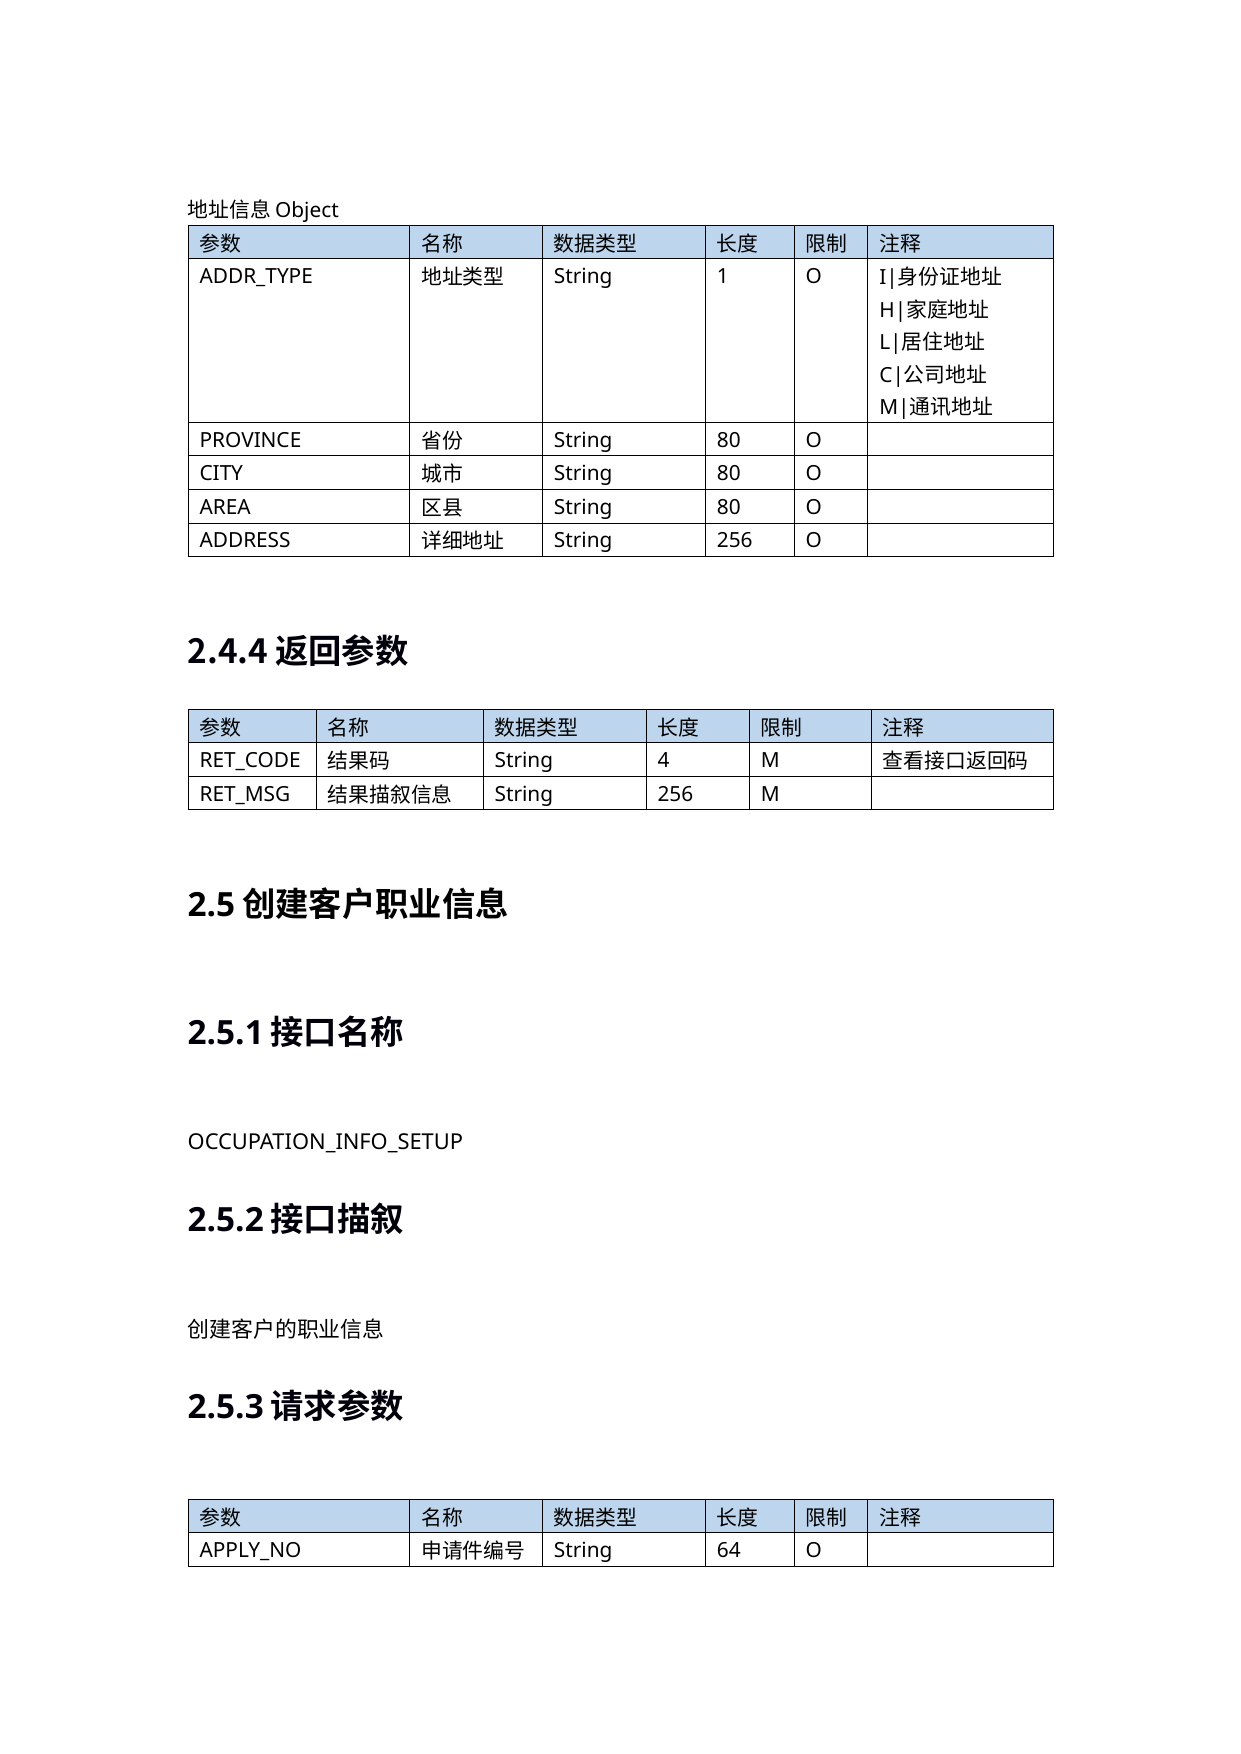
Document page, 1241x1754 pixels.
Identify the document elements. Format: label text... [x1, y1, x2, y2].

table_header 限制 [795, 1500, 867, 1532]
table_header 限制 [750, 710, 871, 742]
table_cell 区县 [410, 490, 542, 522]
table_header 限制 [795, 226, 867, 258]
table_header 注释 [868, 1500, 1053, 1532]
table_header 长度 [706, 1500, 794, 1532]
table_header 名称 [410, 1500, 542, 1532]
table_cell [868, 490, 1053, 522]
table_cell 64 [706, 1533, 794, 1566]
text OCCUPATION_INFO_SETUP [187, 1125, 1053, 1157]
table_cell M [750, 743, 871, 776]
subtitle 2.5.1接口名称 [187, 997, 1053, 1062]
table_cell 结果描叙信息 [317, 777, 483, 809]
subtitle 2.5.2接口描叙 [187, 1184, 1053, 1249]
table_cell O [795, 490, 867, 522]
table_cell ADDRESS [189, 524, 409, 556]
table_cell APPLY_NO [189, 1533, 409, 1566]
table_cell 256 [647, 777, 749, 809]
subtitle 2.5.3请求参数 [187, 1371, 1053, 1436]
table_cell O [795, 456, 867, 489]
table_cell String [543, 490, 705, 522]
table_cell 1 [706, 259, 794, 422]
table_cell PROVINCE [189, 423, 409, 455]
table_cell O [795, 524, 867, 556]
table_cell String [484, 777, 646, 809]
table_header 长度 [647, 710, 749, 742]
table_cell 结果码 [317, 743, 483, 776]
table_cell RET_CODE [189, 743, 316, 776]
subtitle 2.5创建客户职业信息 [187, 870, 1053, 935]
table_cell 城市 [410, 456, 542, 489]
table_cell O [795, 423, 867, 455]
table_cell I|身份证地址 H|家庭地址 L|居住地址 C|公司地址 M|通讯地址 [868, 259, 1053, 422]
table_cell AREA [189, 490, 409, 522]
text 创建客户的职业信息 [187, 1312, 1053, 1344]
table_header 注释 [872, 710, 1053, 742]
table_header 注释 [868, 226, 1053, 258]
table_cell RET_MSG [189, 777, 316, 809]
table_header 参数 [189, 1500, 409, 1532]
subtitle 2.4.4返回参数 [187, 617, 1053, 682]
table_cell 申请件编号 [410, 1533, 542, 1566]
table_cell O [795, 1533, 867, 1566]
text 地址信息Object [187, 192, 1053, 225]
table_cell String [484, 743, 646, 776]
table_cell String [543, 259, 705, 422]
table_cell String [543, 423, 705, 455]
table_header 数据类型 [543, 1500, 705, 1532]
table_cell 80 [706, 490, 794, 522]
table_cell [868, 524, 1053, 556]
table_header 长度 [706, 226, 794, 258]
table_cell [868, 423, 1053, 455]
table_header 数据类型 [484, 710, 646, 742]
table_cell String [543, 524, 705, 556]
table_cell O [795, 259, 867, 422]
table_cell 查看接口返回码 [872, 743, 1053, 776]
table_cell [868, 1533, 1053, 1566]
table_cell 80 [706, 456, 794, 489]
table_cell ADDR_TYPE [189, 259, 409, 422]
table_cell 地址类型 [410, 259, 542, 422]
table_cell 256 [706, 524, 794, 556]
table_cell 省份 [410, 423, 542, 455]
table_cell 4 [647, 743, 749, 776]
table_cell String [543, 456, 705, 489]
table_cell CITY [189, 456, 409, 489]
table_cell [872, 777, 1053, 809]
table_cell String [543, 1533, 705, 1566]
table_cell 详细地址 [410, 524, 542, 556]
table_header 名称 [317, 710, 483, 742]
table_cell M [750, 777, 871, 809]
table_header 参数 [189, 710, 316, 742]
table_cell [868, 456, 1053, 489]
table_header 名称 [410, 226, 542, 258]
table_header 参数 [189, 226, 409, 258]
table_cell 80 [706, 423, 794, 455]
table_header 数据类型 [543, 226, 705, 258]
